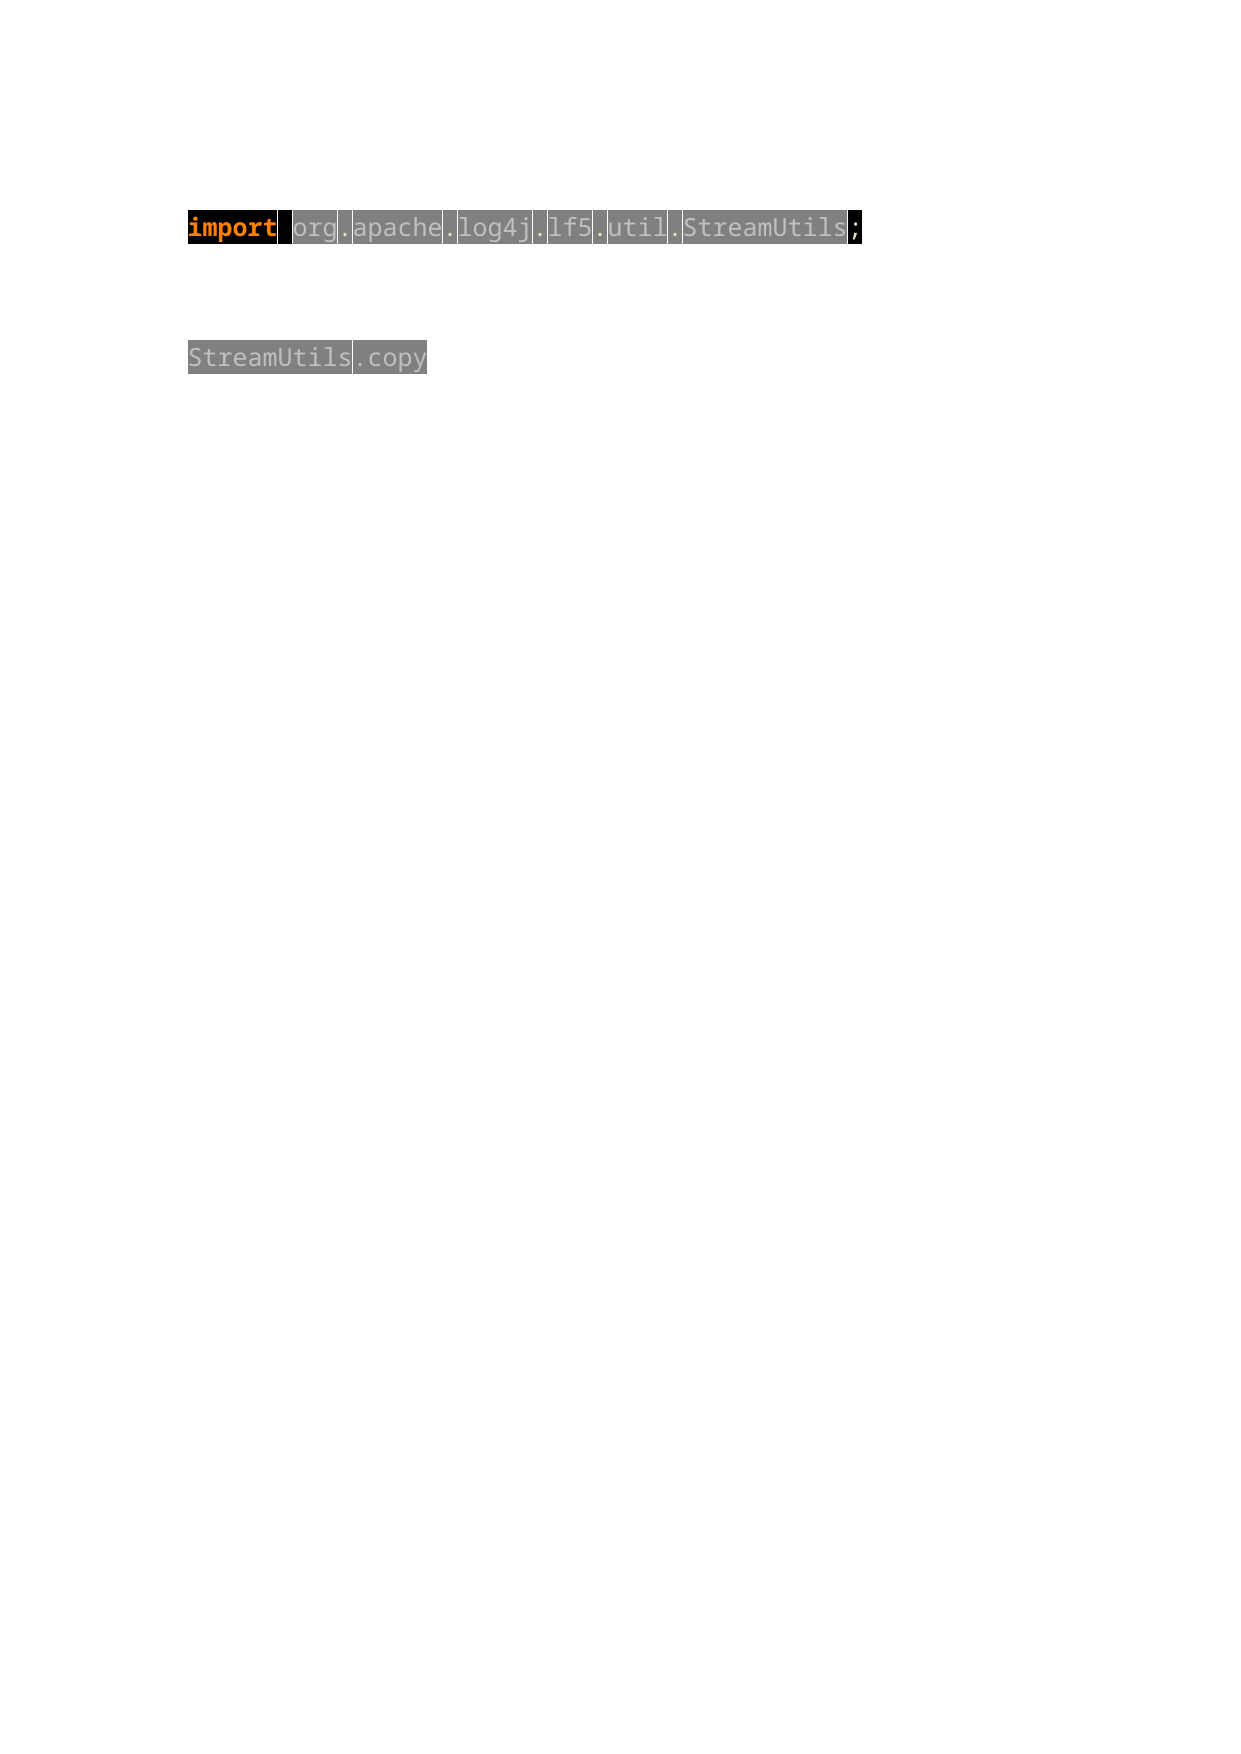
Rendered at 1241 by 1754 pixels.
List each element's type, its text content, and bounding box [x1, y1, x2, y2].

text StreamUtils.copy [187, 324, 1053, 389]
text import org.apache.log4j.lf5.util.StreamUtils; [187, 194, 1053, 259]
